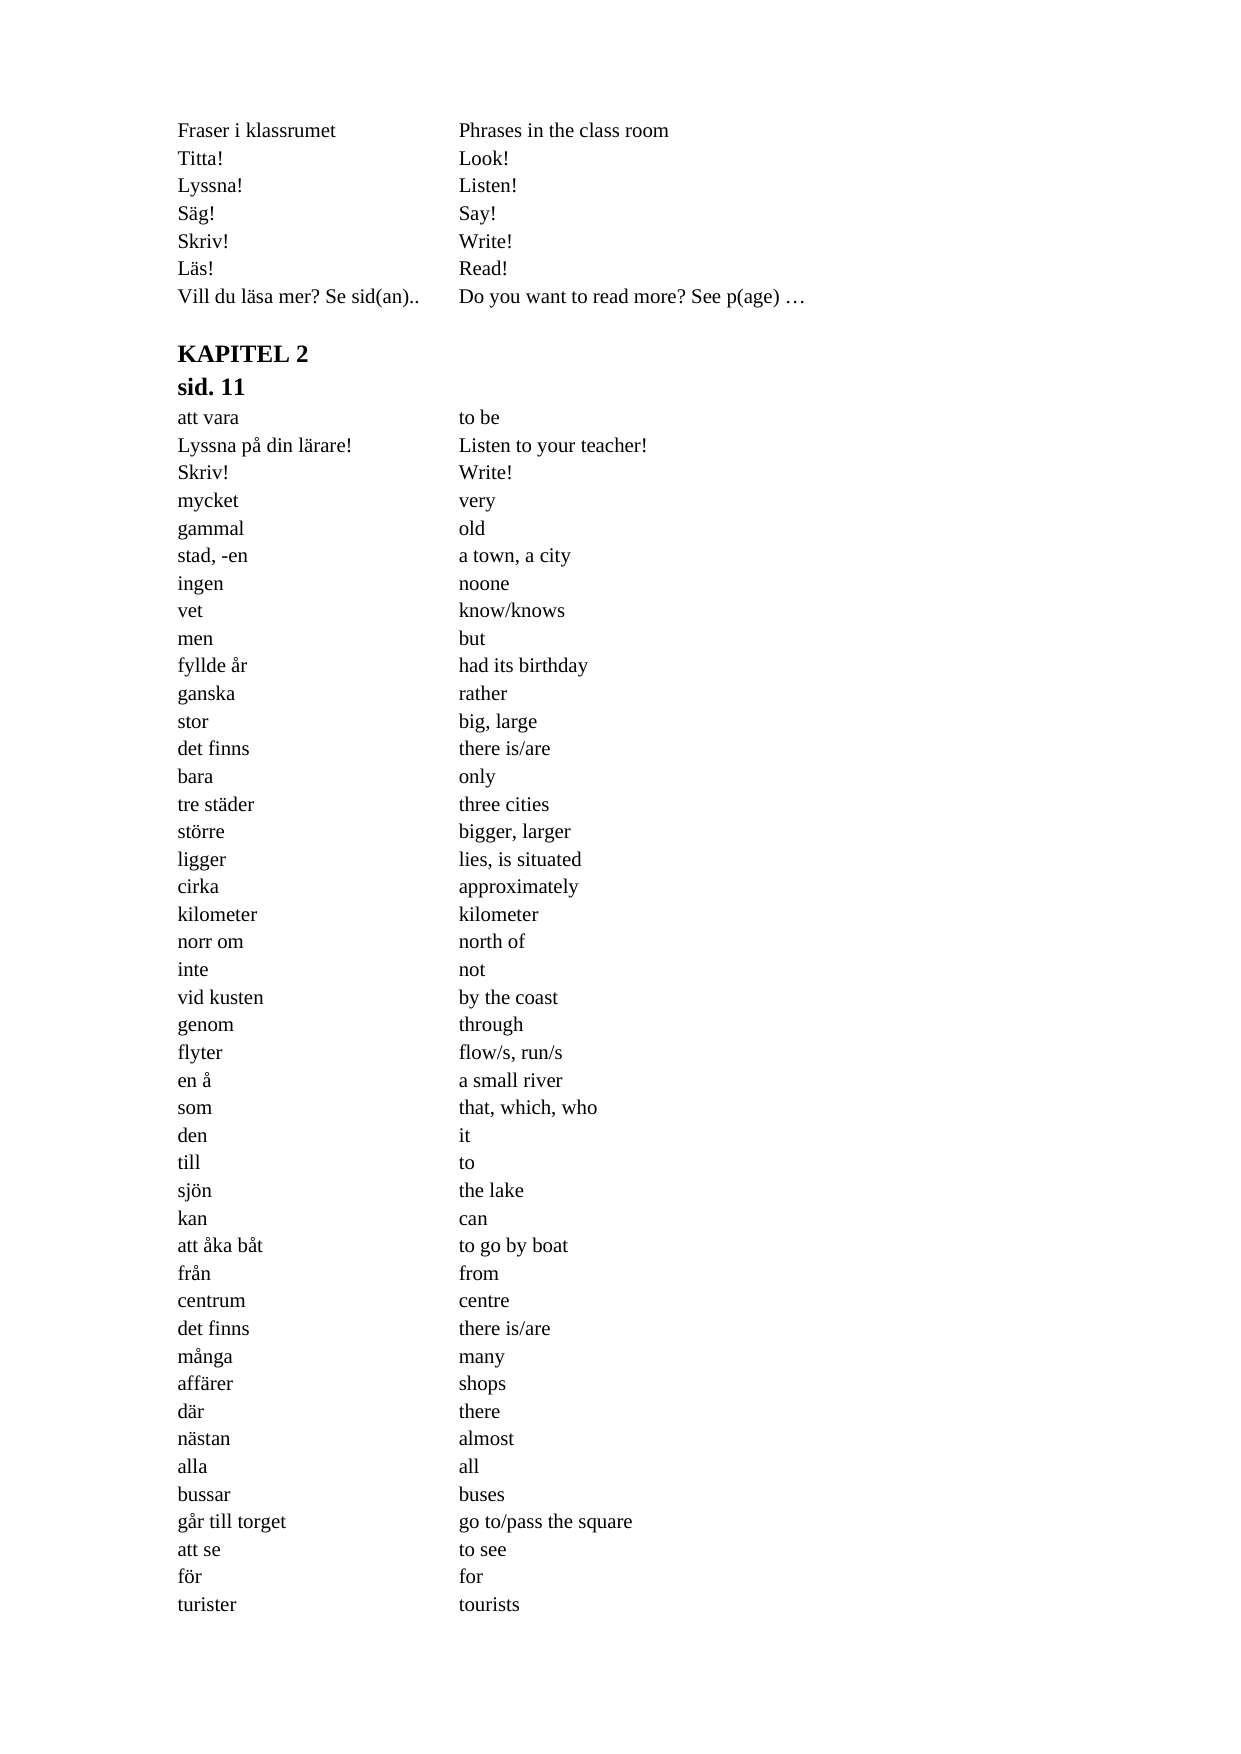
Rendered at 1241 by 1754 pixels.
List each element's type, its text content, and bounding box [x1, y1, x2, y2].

text ganska rather [177, 681, 1063, 705]
text kilometer kilometer [177, 902, 1063, 926]
text norr om north of [177, 929, 1063, 953]
text KAPITEL 2 [177, 339, 1063, 368]
text större bigger, larger [177, 819, 1063, 843]
text att se to see [177, 1537, 1063, 1561]
text går till torget go to/pass the square [177, 1509, 1063, 1533]
text vet know/knows [177, 598, 1063, 622]
text turister tourists [177, 1592, 1063, 1616]
text vid kusten by the coast [177, 985, 1063, 1009]
text stad, -en a town, a city [177, 543, 1063, 567]
text tre städer three cities [177, 791, 1063, 816]
text cirka approximately [177, 874, 1063, 898]
text det finns there is/are [177, 1316, 1063, 1340]
text ligger lies, is situated [177, 847, 1063, 871]
text affärer shops [177, 1371, 1063, 1395]
text gammal old [177, 515, 1063, 539]
text alla all [177, 1454, 1063, 1478]
text till to [177, 1150, 1063, 1174]
text för for [177, 1564, 1063, 1588]
text Lyssna på din lärare! Listen to your teacher! [177, 433, 1063, 457]
text kan can [177, 1206, 1063, 1229]
text bussar buses [177, 1482, 1063, 1506]
text många many [177, 1343, 1063, 1368]
text Skriv! Write! [177, 460, 1063, 484]
text Läs! Read! [177, 256, 1063, 280]
text bara only [177, 764, 1063, 788]
text det finns there is/are [177, 736, 1063, 760]
text Skriv! Write! [177, 228, 1063, 253]
text centrum centre [177, 1288, 1063, 1312]
text mycket very [177, 488, 1063, 512]
text Fraser i klassrumet Phrases in the class room [177, 118, 1063, 142]
text som that, which, who [177, 1095, 1063, 1119]
text nästan almost [177, 1426, 1063, 1450]
text sid. 11 [177, 372, 1063, 401]
text att åka båt to go by boat [177, 1233, 1063, 1257]
text att vara to be [177, 405, 1063, 429]
text från from [177, 1261, 1063, 1285]
text inte not [177, 957, 1063, 981]
text stor big, large [177, 709, 1063, 733]
text där there [177, 1399, 1063, 1423]
text den it [177, 1123, 1063, 1147]
text men but [177, 626, 1063, 650]
text Säg! Say! [177, 201, 1063, 225]
text genom through [177, 1012, 1063, 1036]
text ingen noone [177, 571, 1063, 595]
text Lyssna! Listen! [177, 173, 1063, 197]
text sjön the lake [177, 1178, 1063, 1202]
text Titta! Look! [177, 146, 1063, 170]
text flyter flow/s, run/s [177, 1040, 1063, 1064]
text Vill du läsa mer? Se sid(an).. Do you want to read more? See p(age) … [177, 284, 1063, 308]
text fyllde år had its birthday [177, 653, 1063, 677]
text en å a small river [177, 1067, 1063, 1092]
